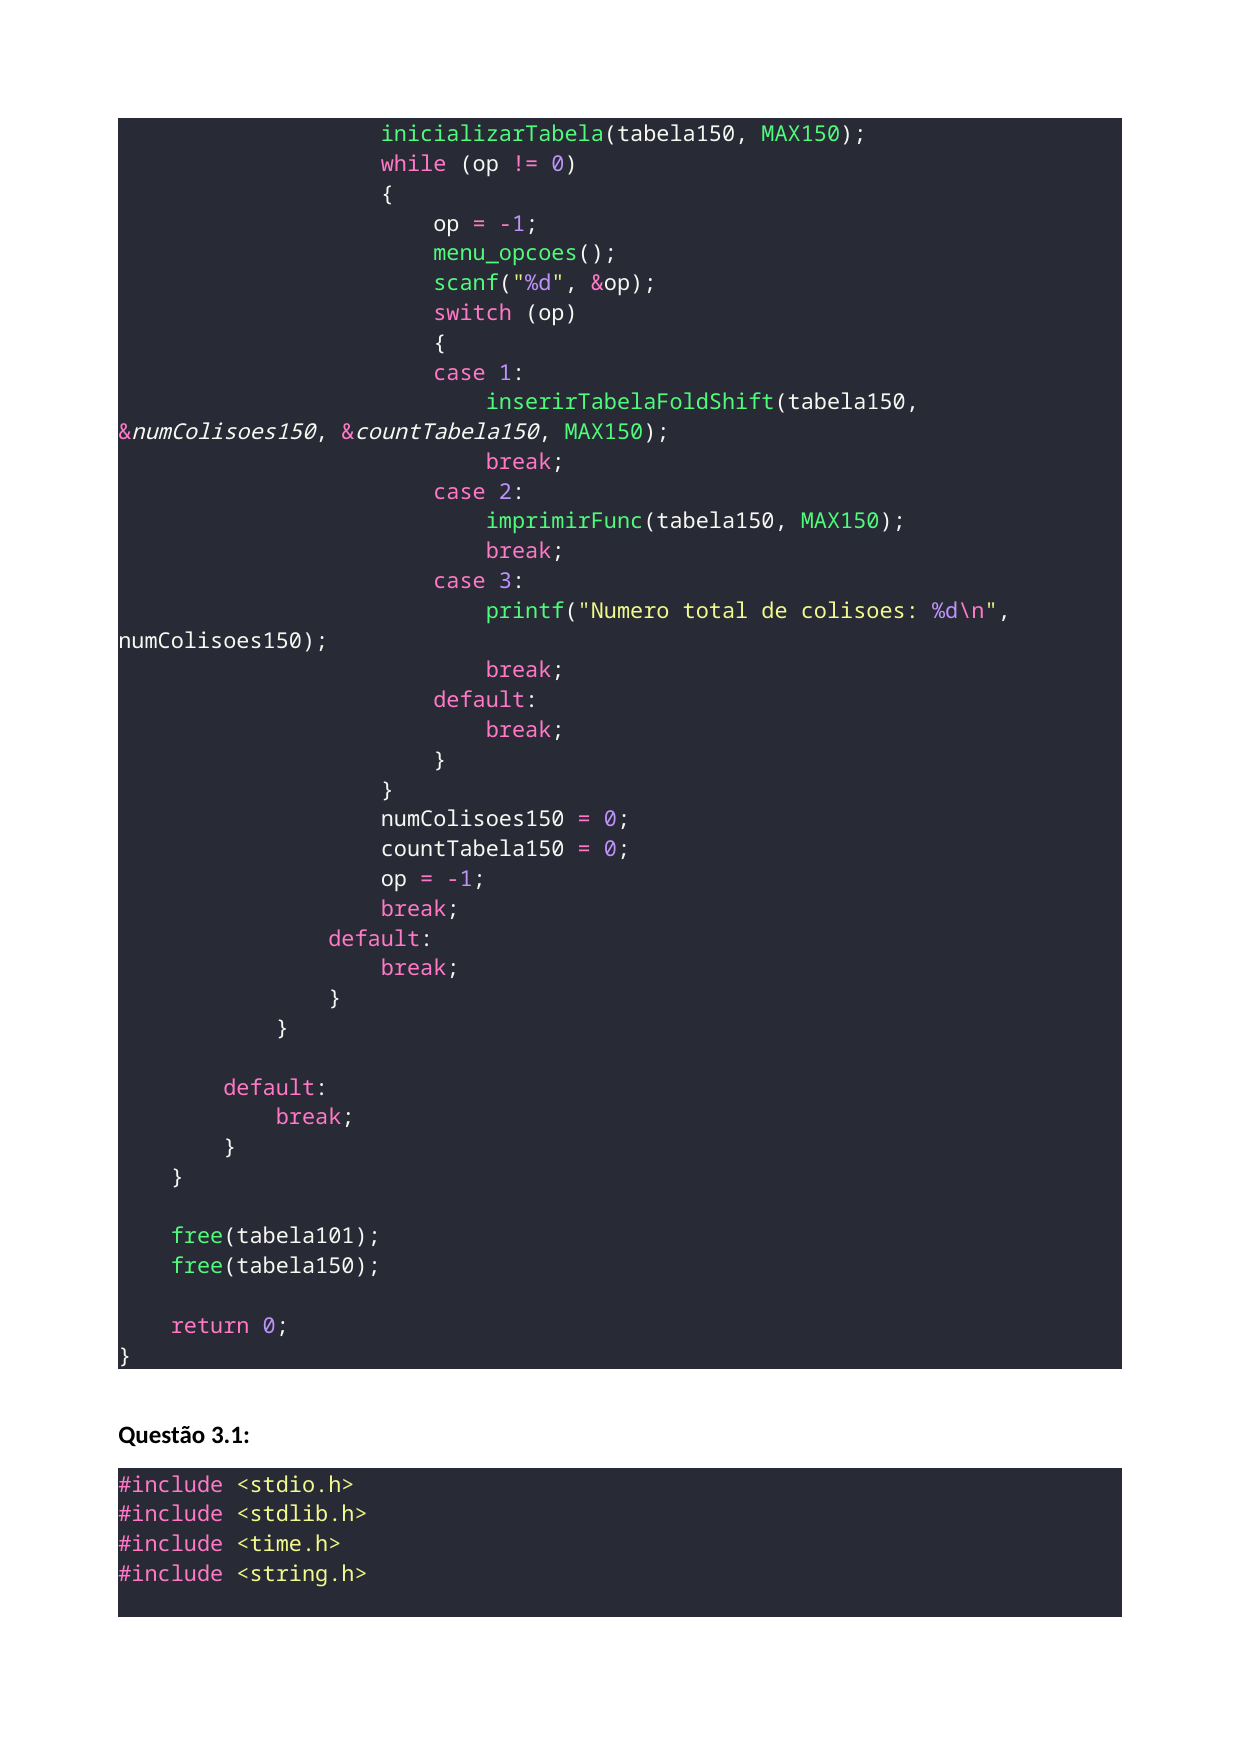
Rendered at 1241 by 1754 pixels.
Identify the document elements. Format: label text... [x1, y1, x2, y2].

text printf("Numero total de colisoes: %d\n", numColisoes150); [118, 595, 1122, 654]
text break; [118, 535, 1122, 565]
text #include <string.h> [118, 1558, 1122, 1588]
text #include <time.h> [118, 1528, 1122, 1558]
text break; [118, 654, 1122, 684]
text #include <stdio.h> [118, 1468, 1122, 1498]
text countTabela150 = 0; [118, 833, 1122, 863]
text } [118, 773, 1122, 803]
text switch (op) [118, 297, 1122, 327]
text } [118, 1131, 1122, 1161]
text #include <stdlib.h> [118, 1498, 1122, 1528]
text while (op != 0) [118, 148, 1122, 178]
text { [118, 327, 1122, 356]
text free(tabela150); [118, 1250, 1122, 1280]
text break; [118, 952, 1122, 982]
text op = -1; [118, 207, 1122, 237]
text default: [118, 922, 1122, 952]
text break; [118, 893, 1122, 922]
text case 2: [118, 476, 1122, 505]
text } [118, 1012, 1122, 1042]
text break; [118, 446, 1122, 476]
text case 1: [118, 356, 1122, 386]
text numColisoes150 = 0; [118, 803, 1122, 833]
text default: [118, 684, 1122, 714]
text } [118, 744, 1122, 773]
text menu_opcoes(); [118, 237, 1122, 267]
text imprimirFunc(tabela150, MAX150); [118, 505, 1122, 535]
text inserirTabelaFoldShift(tabela150, &numColisoes150, &countTabela150, MAX150); [118, 386, 1122, 446]
text case 3: [118, 565, 1122, 595]
text scanf("%d", &op); [118, 267, 1122, 297]
text op = -1; [118, 863, 1122, 893]
text } [118, 1161, 1122, 1191]
text default: [118, 1071, 1122, 1101]
text { [118, 178, 1122, 207]
text break; [118, 1101, 1122, 1131]
text } [118, 982, 1122, 1012]
text break; [118, 714, 1122, 744]
text return 0; [118, 1310, 1122, 1339]
text inicializarTabela(tabela150, MAX150); [118, 118, 1122, 148]
text Questão 3.1: [118, 1419, 1122, 1449]
text free(tabela101); [118, 1220, 1122, 1250]
text } [118, 1339, 1122, 1369]
